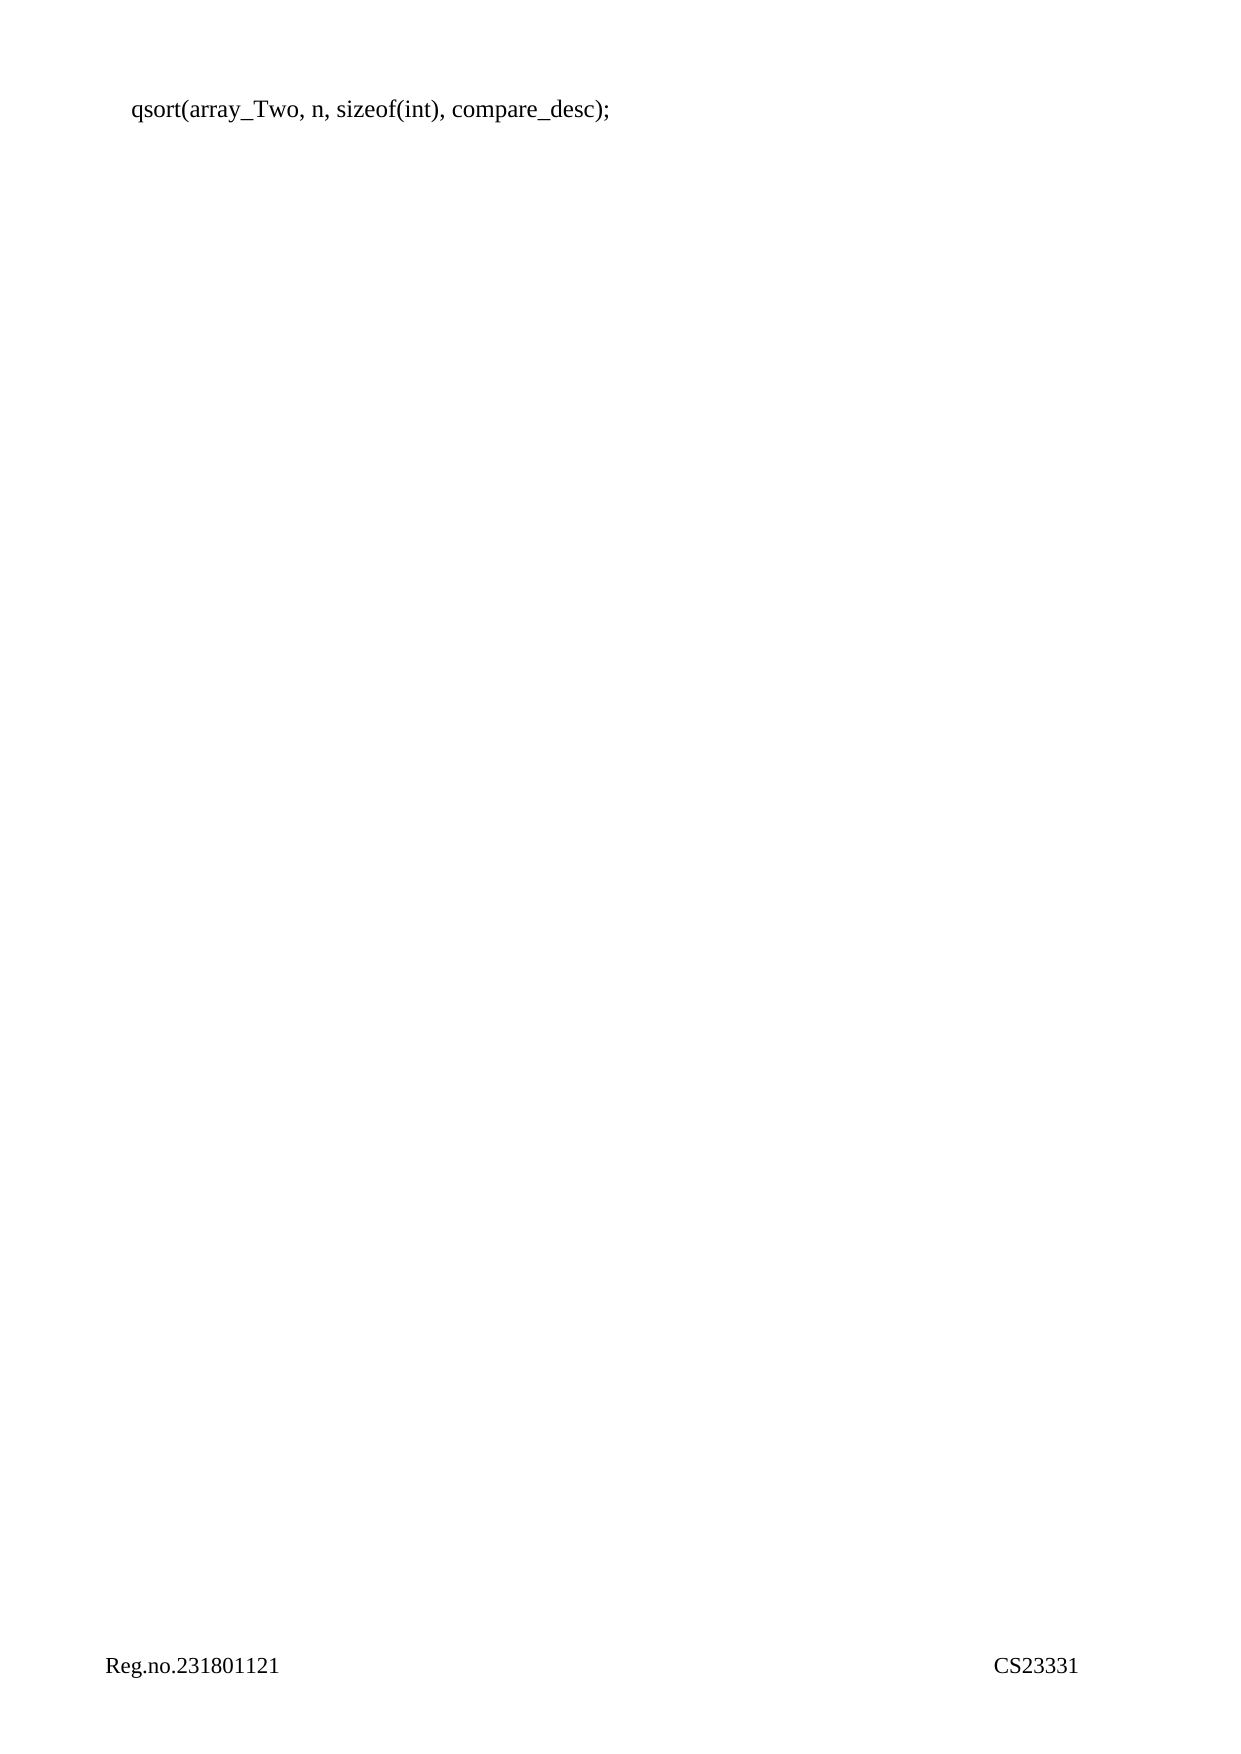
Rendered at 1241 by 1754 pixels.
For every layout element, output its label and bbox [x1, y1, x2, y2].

text [131, 94, 723, 122]
